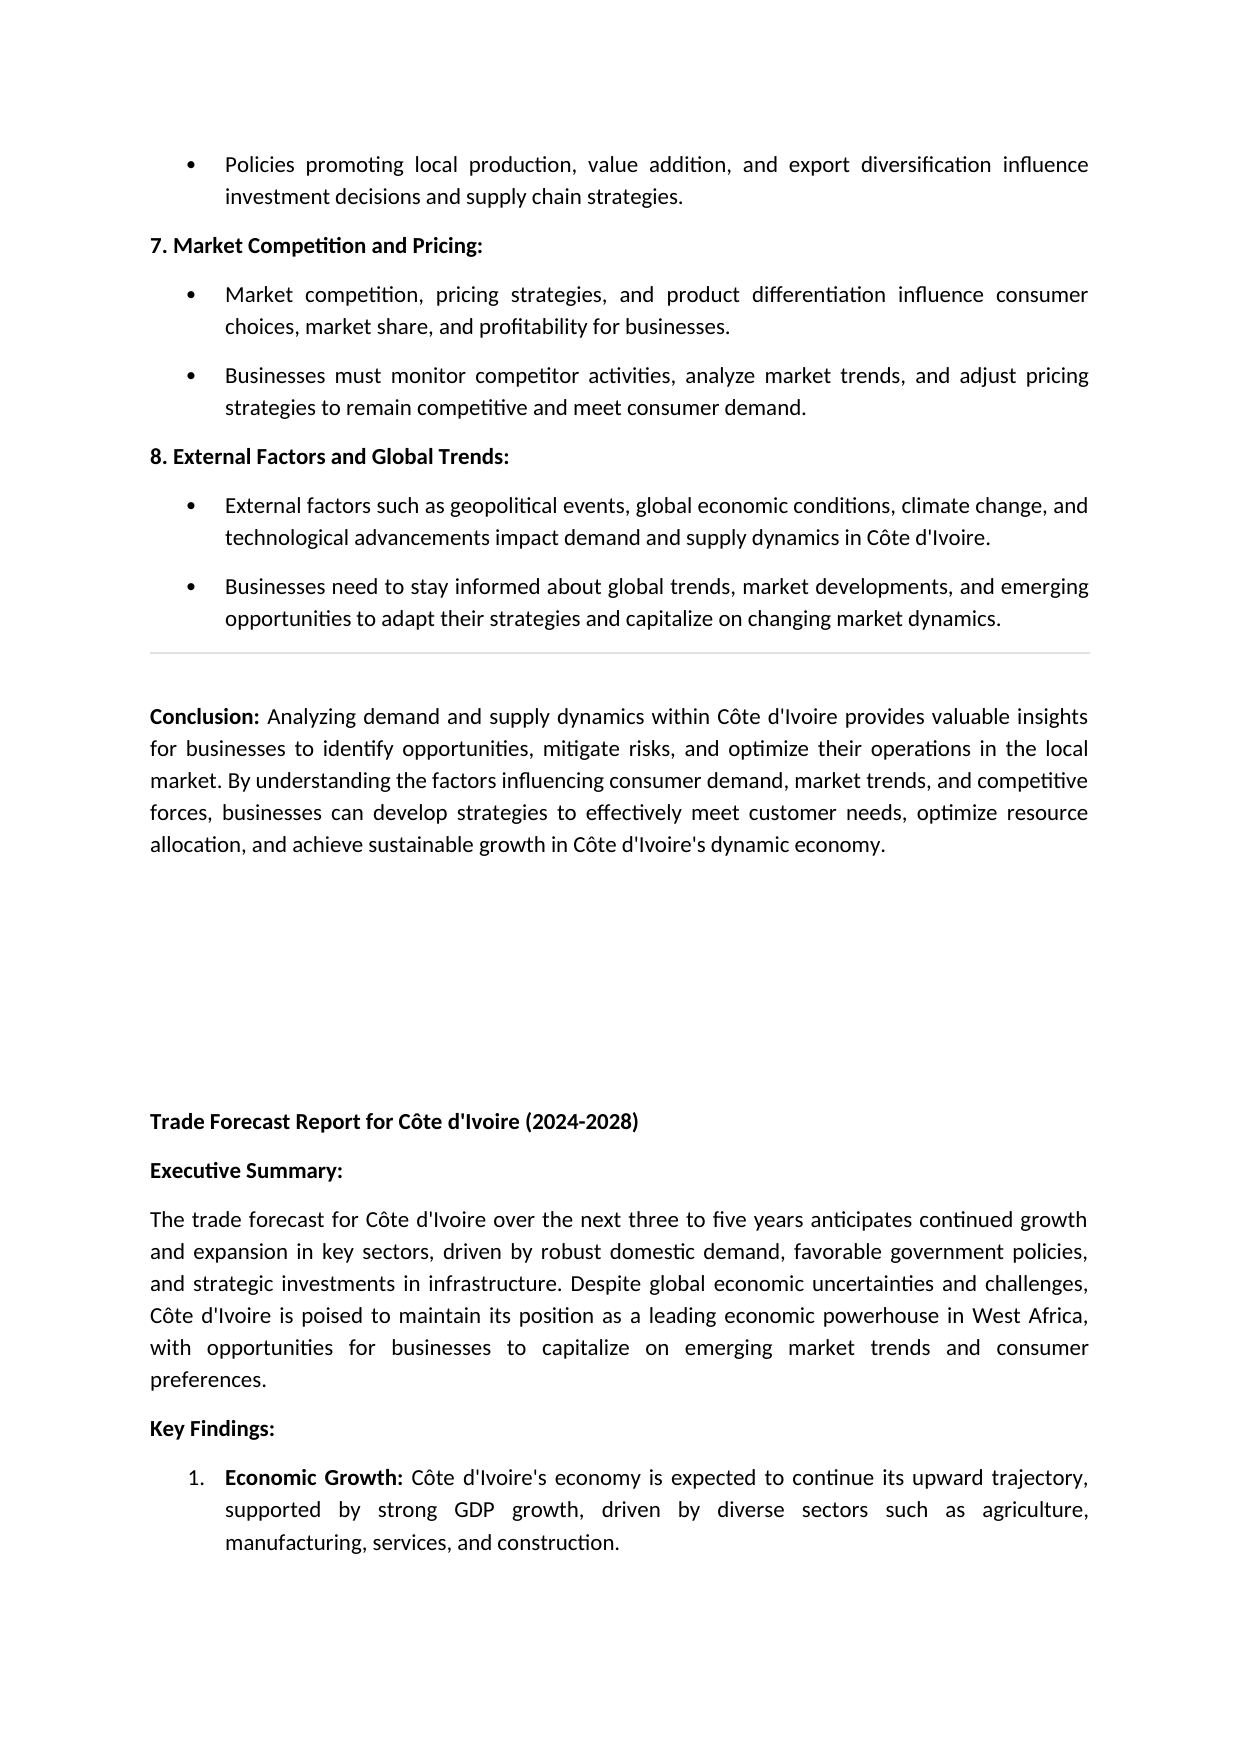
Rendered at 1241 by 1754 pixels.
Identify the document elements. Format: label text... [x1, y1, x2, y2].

text Key Findings: [150, 1414, 1090, 1442]
text Trade Forecast Report for Côte d'Ivoire (2024-2028) [150, 1075, 1090, 1135]
list External factors such as geopolitical events, global economic conditions, climate change, and technological advancements impact demand and supply dynamics in Côte d'Ivoire. [187, 491, 1090, 551]
text The trade forecast for Côte d'Ivoire over the next three to five years anticipates continued growth and expansion in key sectors, driven by robust domestic demand, favorable government policies, and strategic investments in infrastructure. Despite global economic uncertainties and challenges, Côte d'Ivoire is poised to maintain its position as a leading economic powerhouse in West Africa, with opportunities for businesses to capitalize on emerging market trends and consumer preferences. [150, 1205, 1090, 1394]
list Market competition, pricing strategies, and product differentiation influence consumer choices, market share, and profitability for businesses. [187, 280, 1090, 340]
list Policies promoting local production, value addition, and export diversification influence investment decisions and supply chain strategies. [187, 150, 1090, 210]
list Businesses must monitor competitor activities, analyze market trends, and adjust pricing strategies to remain competitive and meet consumer demand. [187, 361, 1090, 421]
text 7. Market Competition and Pricing: [150, 231, 1090, 259]
text 8. External Factors and Global Trends: [150, 442, 1090, 470]
list Economic Growth: Côte d'Ivoire's economy is expected to continue its upward trajectory, supported by strong GDP growth, driven by diverse sectors such as agriculture, manufacturing, services, and construction. [187, 1463, 1090, 1556]
text Conclusion: Analyzing demand and supply dynamics within Côte d'Ivoire provides valuable insights for businesses to identify opportunities, mitigate risks, and optimize their operations in the local market. By understanding the factors influencing consumer demand, market trends, and competitive forces, businesses can develop strategies to effectively meet customer needs, optimize resource allocation, and achieve sustainable growth in Côte d'Ivoire's dynamic economy. [150, 702, 1090, 858]
list Businesses need to stay informed about global trends, market developments, and emerging opportunities to adapt their strategies and capitalize on changing market dynamics. [187, 572, 1090, 632]
text Executive Summary: [150, 1156, 1090, 1184]
